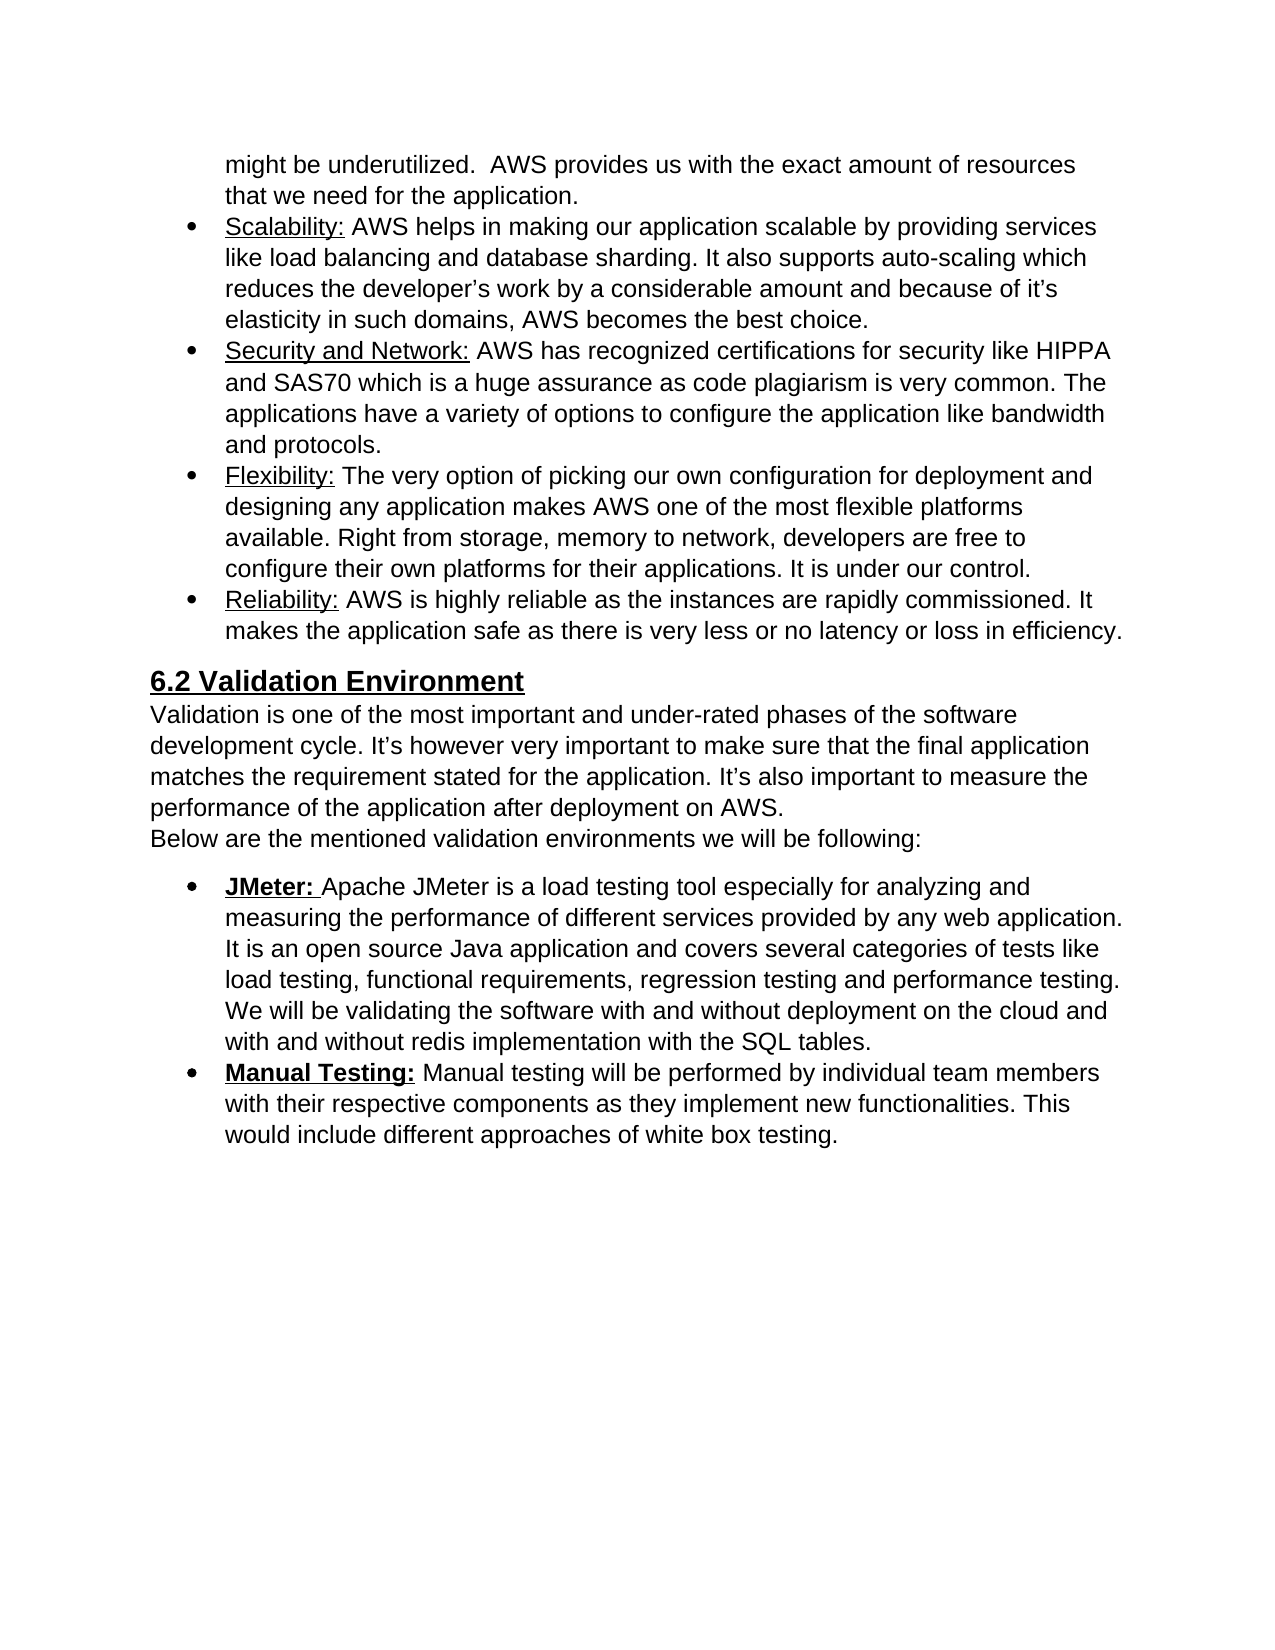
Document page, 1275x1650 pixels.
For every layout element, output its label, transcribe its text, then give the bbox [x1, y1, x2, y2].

list Security and Network: AWS has recognized certifications for security like HIPPA and SAS70 which is a huge assurance as code plagiarism is very common. The applications have a variety of options to configure the application like bandwidth and protocols. [187, 336, 1125, 458]
list JMeter: Apache JMeter is a load testing tool especially for analyzing and measuring the performance of different services provided by any web application. It is an open source Java application and covers several categories of tests like load testing, functional requirements, regression testing and performance testing. We will be validating the software with and without deployment on the cloud and with and without redis implementation with the SQL tables. [187, 872, 1125, 1056]
list Flexibility: The very option of picking our own configuration for deployment and designing any application makes AWS one of the most flexible platforms available. Right from storage, memory to network, developers are free to configure their own platforms for their applications. It is under our control. [187, 461, 1125, 583]
list Reliability: AWS is highly reliable as the instances are rapidly commissioned. It makes the application safe as there is very less or no latency or loss in efficiency. [187, 585, 1125, 645]
text Validation is one of the most important and under-rated phases of the software development cycle. It’s however very important to make sure that the final application matches the requirement stated for the application. It’s also important to measure the performance of the application after deployment on AWS. [150, 700, 1125, 822]
list Manual Testing: Manual testing will be performed by individual team members with their respective components as they implement new functionalities. This would include different approaches of white box testing. [187, 1058, 1125, 1149]
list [187, 150, 1125, 210]
text Below are the mentioned validation environments we will be following: [150, 824, 1125, 853]
text 6.2 Validation Environment [150, 664, 1125, 697]
list Scalability: AWS helps in making our application scalable by providing services like load balancing and database sharding. It also supports auto-scaling which reduces the developer’s work by a considerable amount and because of it’s elasticity in such domains, AWS becomes the best choice. [187, 212, 1125, 334]
